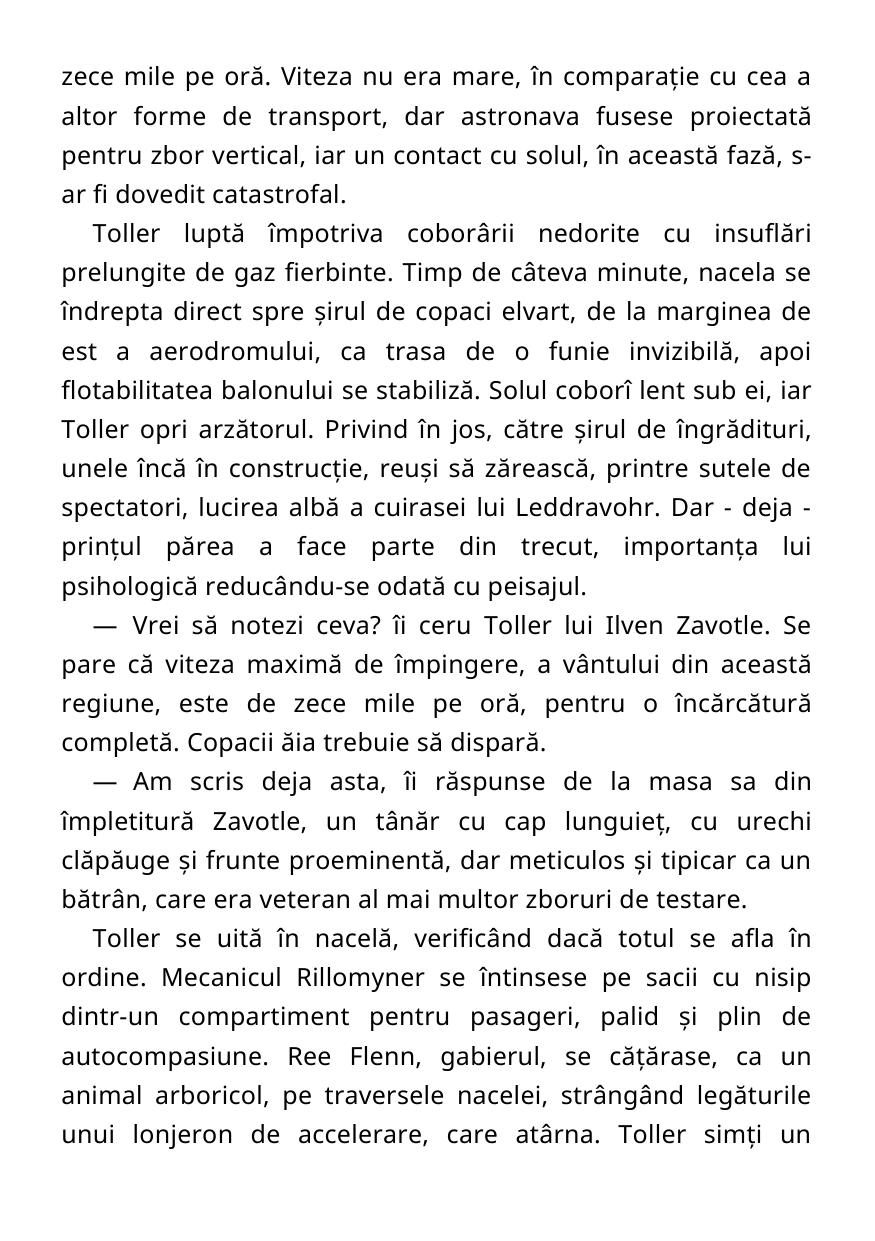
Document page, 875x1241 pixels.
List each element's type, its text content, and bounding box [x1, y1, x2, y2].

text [61, 921, 813, 1151]
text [61, 59, 813, 211]
text Toller luptă împotriva coborârii nedorite cu insuflări prelungite de gaz fierbinte. Timp de câteva minute, nacela se îndrepta direct spre şirul de copaci elvart, de la marginea de est a aerodromului, ca trasa de o funie invizibilă, apoi flotabilitatea balonului se stabiliză. Solul coborî lent sub ei, iar Toller opri arzătorul. Privind în jos, către şirul de îngrădituri, unele încă în construcţie, reuşi să zărească, printre sutele de spectatori, lucirea albă a cuirasei lui Leddravohr. Dar - deja - prinţul părea a face parte din trecut, importanţa lui psihologică reducându-se odată cu peisajul. [61, 216, 813, 602]
text — Am scris deja asta, îi răspunse de la masa sa din împletitură Zavotle, un tânăr cu cap lunguieţ, cu urechi clăpăuge şi frunte proeminentă, dar meticulos şi tipicar ca un bătrân, care era veteran al mai multor zboruri de testare. [61, 764, 813, 916]
text — Vrei să notezi ceva? îi ceru Toller lui Ilven Zavotle. Se pare că viteza maximă de împingere, a vântului din această regiune, este de zece mile pe oră, pentru o încărcătură completă. Copacii ăia trebuie să dispară. [61, 607, 813, 759]
